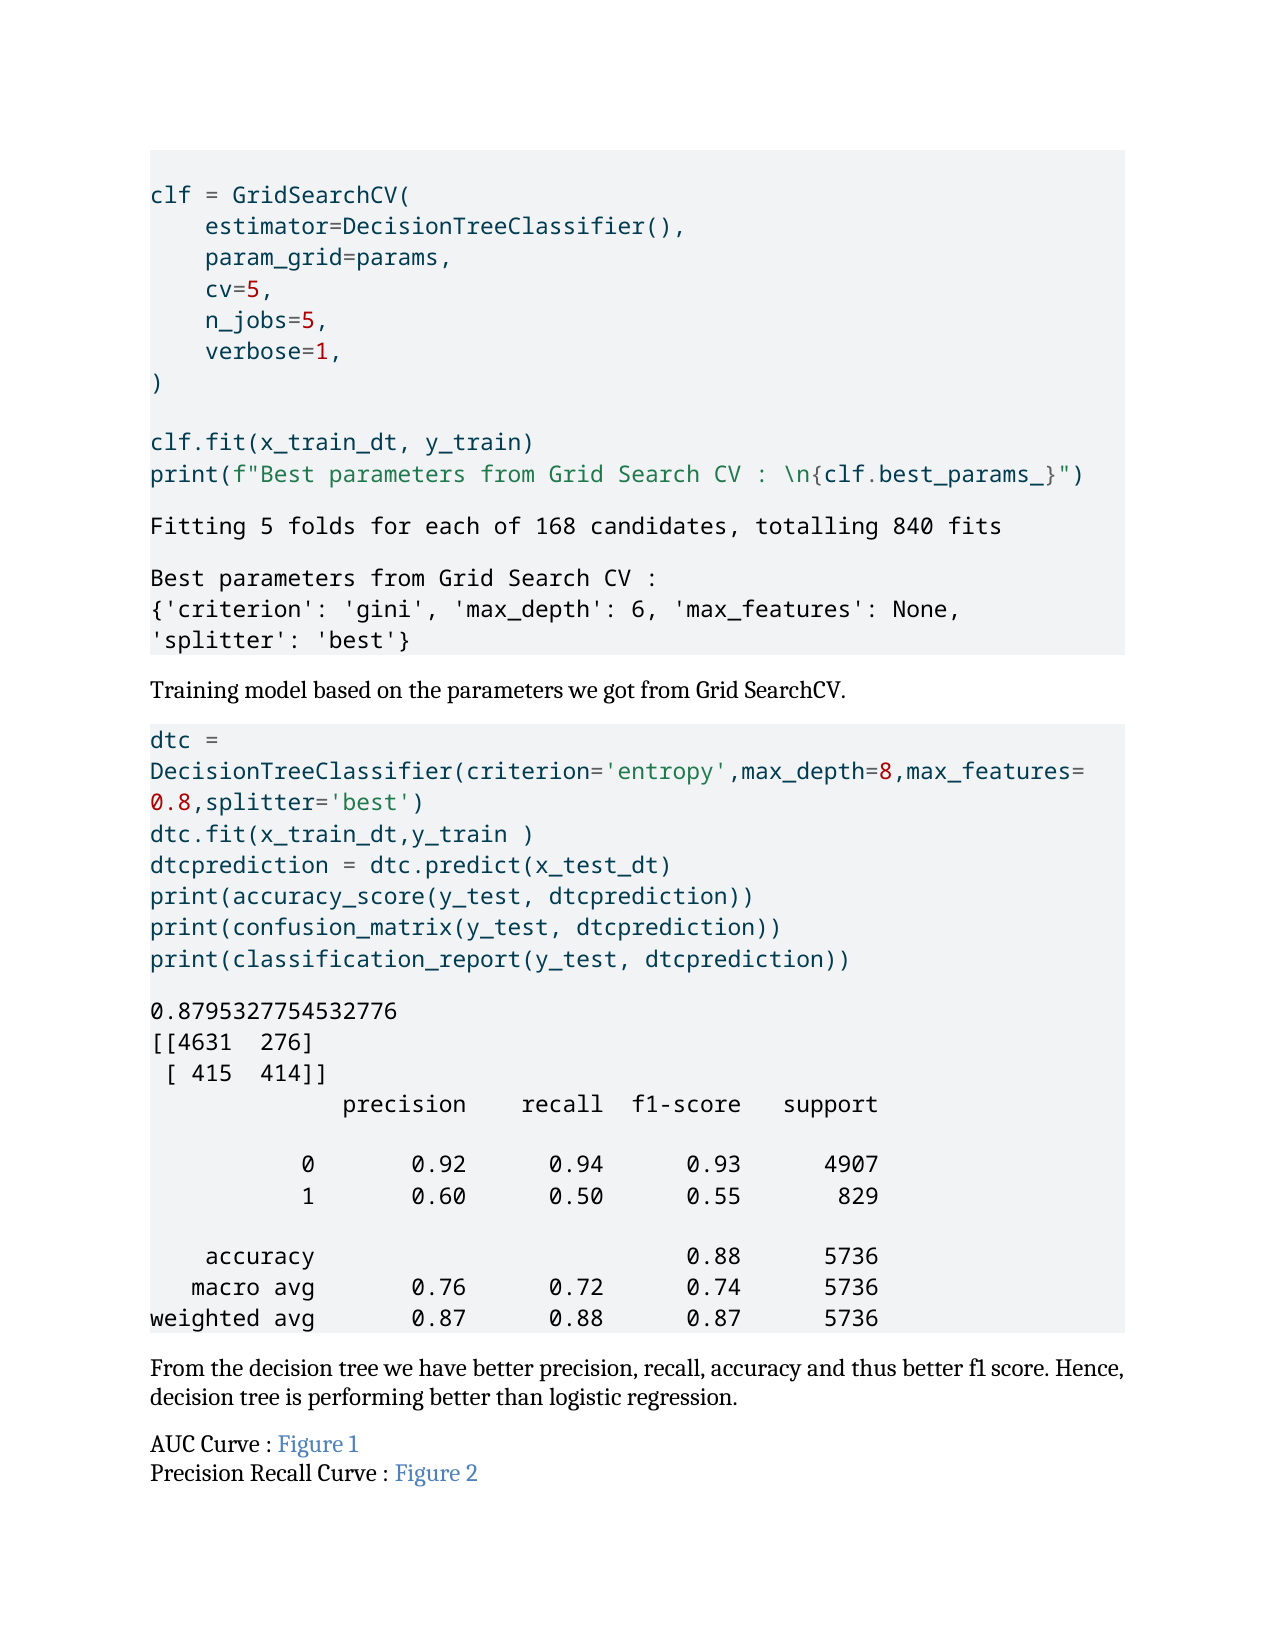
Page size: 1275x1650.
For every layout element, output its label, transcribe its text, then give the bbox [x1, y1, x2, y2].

text 0.8795327754532776 [[4631 276] [ 415 414]] precision recall f1-score support 0 0.92 0.94 0.93 4907 1 0.60 0.50 0.55 829 accuracy 0.88 5736 macro avg 0.76 0.72 0.74 5736 weighted avg 0.87 0.88 0.87 5736 [150, 994, 1125, 1333]
text AUC Curve : Figure 1 Precision Recall Curve : Figure 2 [150, 1430, 1125, 1488]
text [150, 150, 1125, 489]
text Training model based on the parameters we got from Grid SearchCV. [150, 676, 1125, 705]
text dtc = DecisionTreeClassifier(criterion='entropy',max_depth=8,max_features= 0.8,splitter='best') dtc.fit(x_train_dt,y_train ) dtcprediction = dtc.predict(x_test_dt) print(accuracy_score(y_test, dtcprediction)) print(confusion_matrix(y_test, dtcprediction)) print(classification_report(y_test, dtcprediction)) [150, 724, 1125, 974]
text From the decision tree we have better precision, recall, accuracy and thus better f1 score. Hence, decision tree is performing better than logistic regression. [150, 1354, 1125, 1412]
text Fitting 5 folds for each of 168 candidates, totalling 840 fits [150, 509, 1125, 541]
text Best parameters from Grid Search CV : {'criterion': 'gini', 'max_depth': 6, 'max_features': None, 'splitter': 'best'} [150, 562, 1125, 655]
